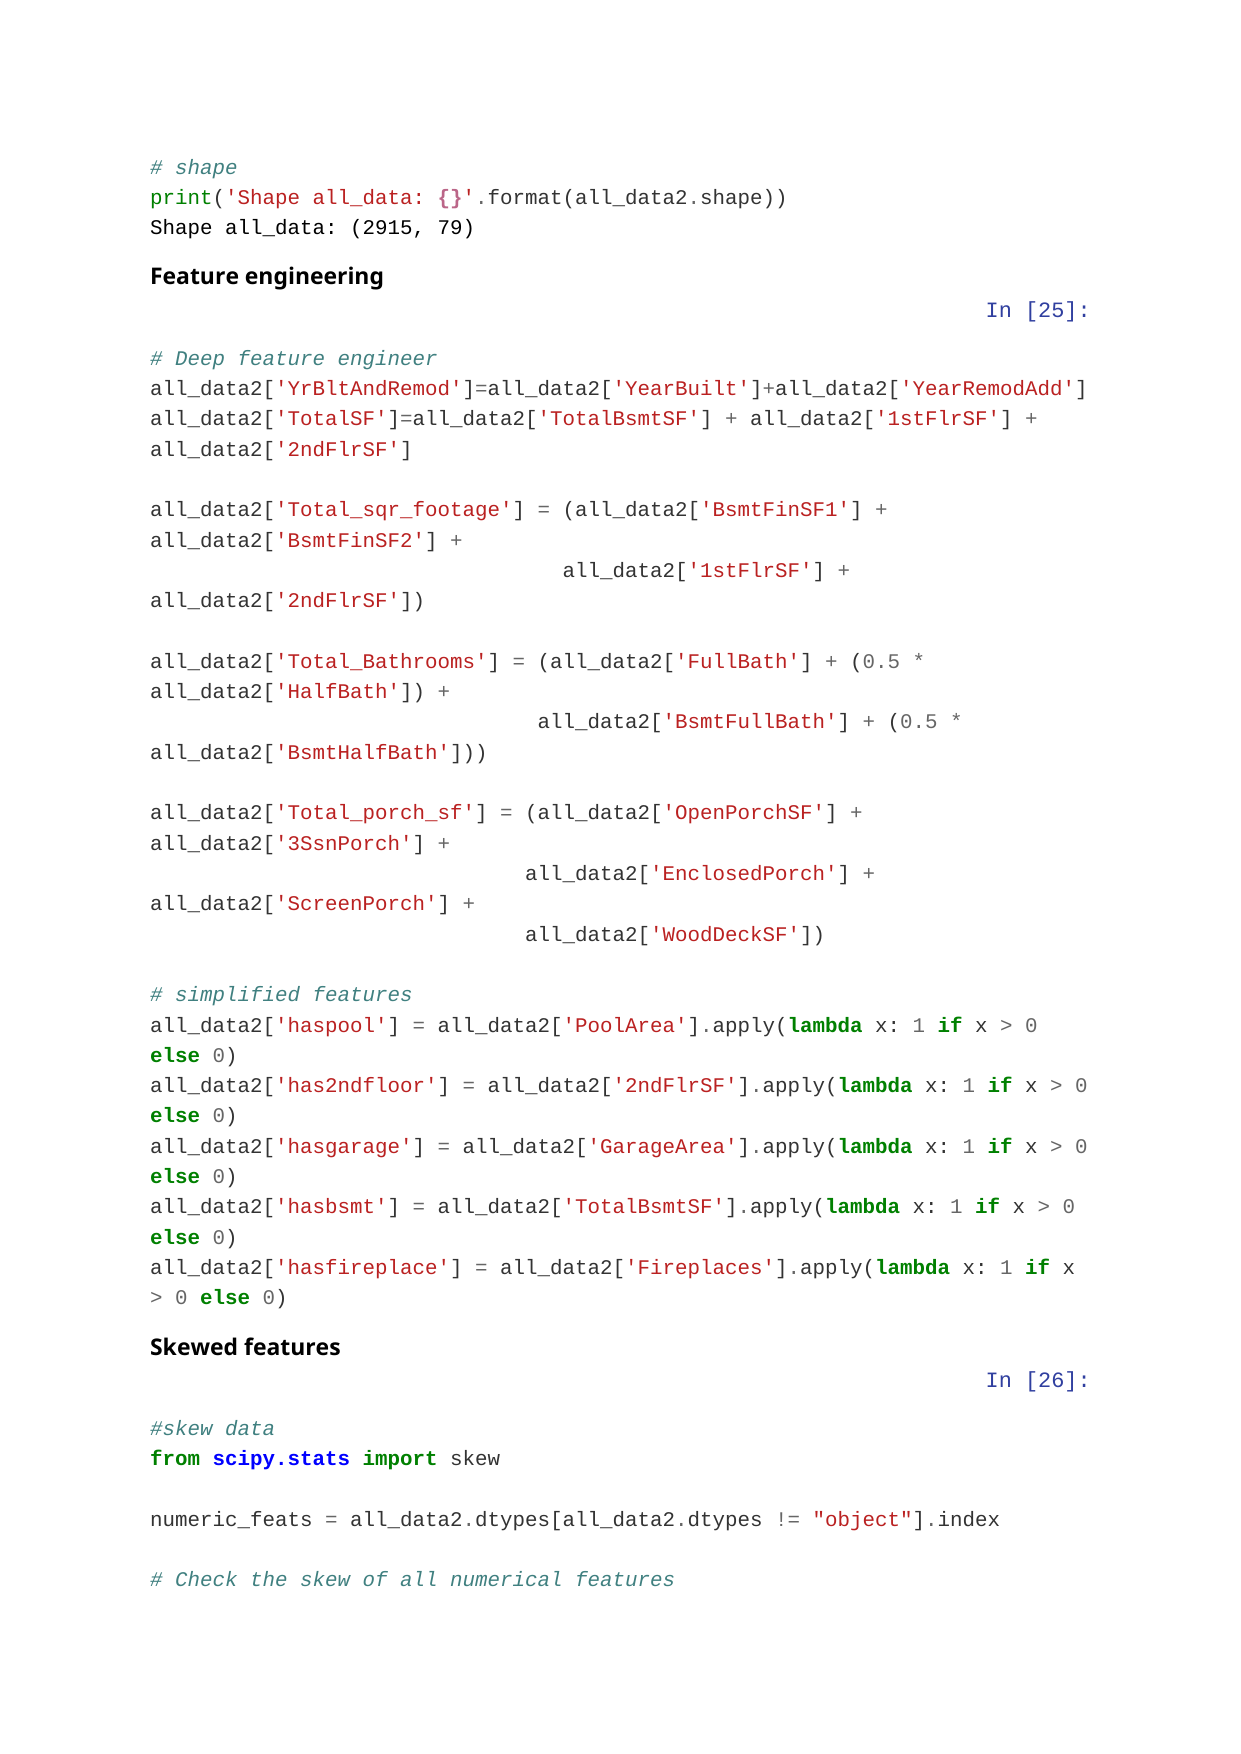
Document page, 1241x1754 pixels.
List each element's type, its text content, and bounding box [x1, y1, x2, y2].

text # Deep feature engineer [150, 341, 1090, 371]
text all_data2['hasgarage'] = all_data2['GarageArea'].apply(lambda x: 1 if x > 0 else 0) [150, 1129, 1090, 1190]
text print('Shape all_data: {}'.format(all_data2.shape)) [150, 180, 1090, 211]
text from scipy.stats import skew [150, 1441, 1090, 1472]
text Shape all_data: (2915, 79) [150, 211, 1090, 241]
text all_data2['TotalSF']=all_data2['TotalBsmtSF'] + all_data2['1stFlrSF'] + all_data2['2ndFlrSF'] [150, 402, 1090, 462]
text all_data2['EnclosedPorch'] + all_data2['ScreenPorch'] + [150, 856, 1090, 917]
text all_data2['Total_porch_sf'] = (all_data2['OpenPorchSF'] + all_data2['3SsnPorch'] + [150, 796, 1090, 856]
text all_data2['Total_sqr_footage'] = (all_data2['BsmtFinSF1'] + all_data2['BsmtFinSF2'] + [150, 493, 1090, 553]
text all_data2['has2ndfloor'] = all_data2['2ndFlrSF'].apply(lambda x: 1 if x > 0 else 0) [150, 1068, 1090, 1129]
text all_data2['Total_Bathrooms'] = (all_data2['FullBath'] + (0.5 * all_data2['HalfBath']) + [150, 644, 1090, 705]
text # Check the skew of all numerical features [150, 1563, 1090, 1593]
text all_data2['BsmtFullBath'] + (0.5 * all_data2['BsmtHalfBath'])) [150, 705, 1090, 765]
subtitle Skewed features [150, 1330, 1090, 1362]
text all_data2['haspool'] = all_data2['PoolArea'].apply(lambda x: 1 if x > 0 else 0) [150, 1008, 1090, 1068]
text numeric_feats = all_data2.dtypes[all_data2.dtypes != "object"].index [150, 1502, 1090, 1532]
text all_data2['hasfireplace'] = all_data2['Fireplaces'].apply(lambda x: 1 if x > 0 else 0) [150, 1250, 1090, 1311]
text all_data2['WoodDeckSF']) [150, 917, 1090, 947]
text # shape [150, 150, 1090, 180]
text In [26]: [150, 1364, 1090, 1394]
text all_data2['1stFlrSF'] + all_data2['2ndFlrSF']) [150, 553, 1090, 614]
subtitle Feature engineering [150, 260, 1090, 292]
text In [25]: [150, 294, 1090, 324]
text all_data2['YrBltAndRemod']=all_data2['YearBuilt']+all_data2['YearRemodAdd'] [150, 371, 1090, 402]
text #skew data [150, 1411, 1090, 1441]
text # simplified features [150, 978, 1090, 1008]
text all_data2['hasbsmt'] = all_data2['TotalBsmtSF'].apply(lambda x: 1 if x > 0 else 0) [150, 1190, 1090, 1250]
